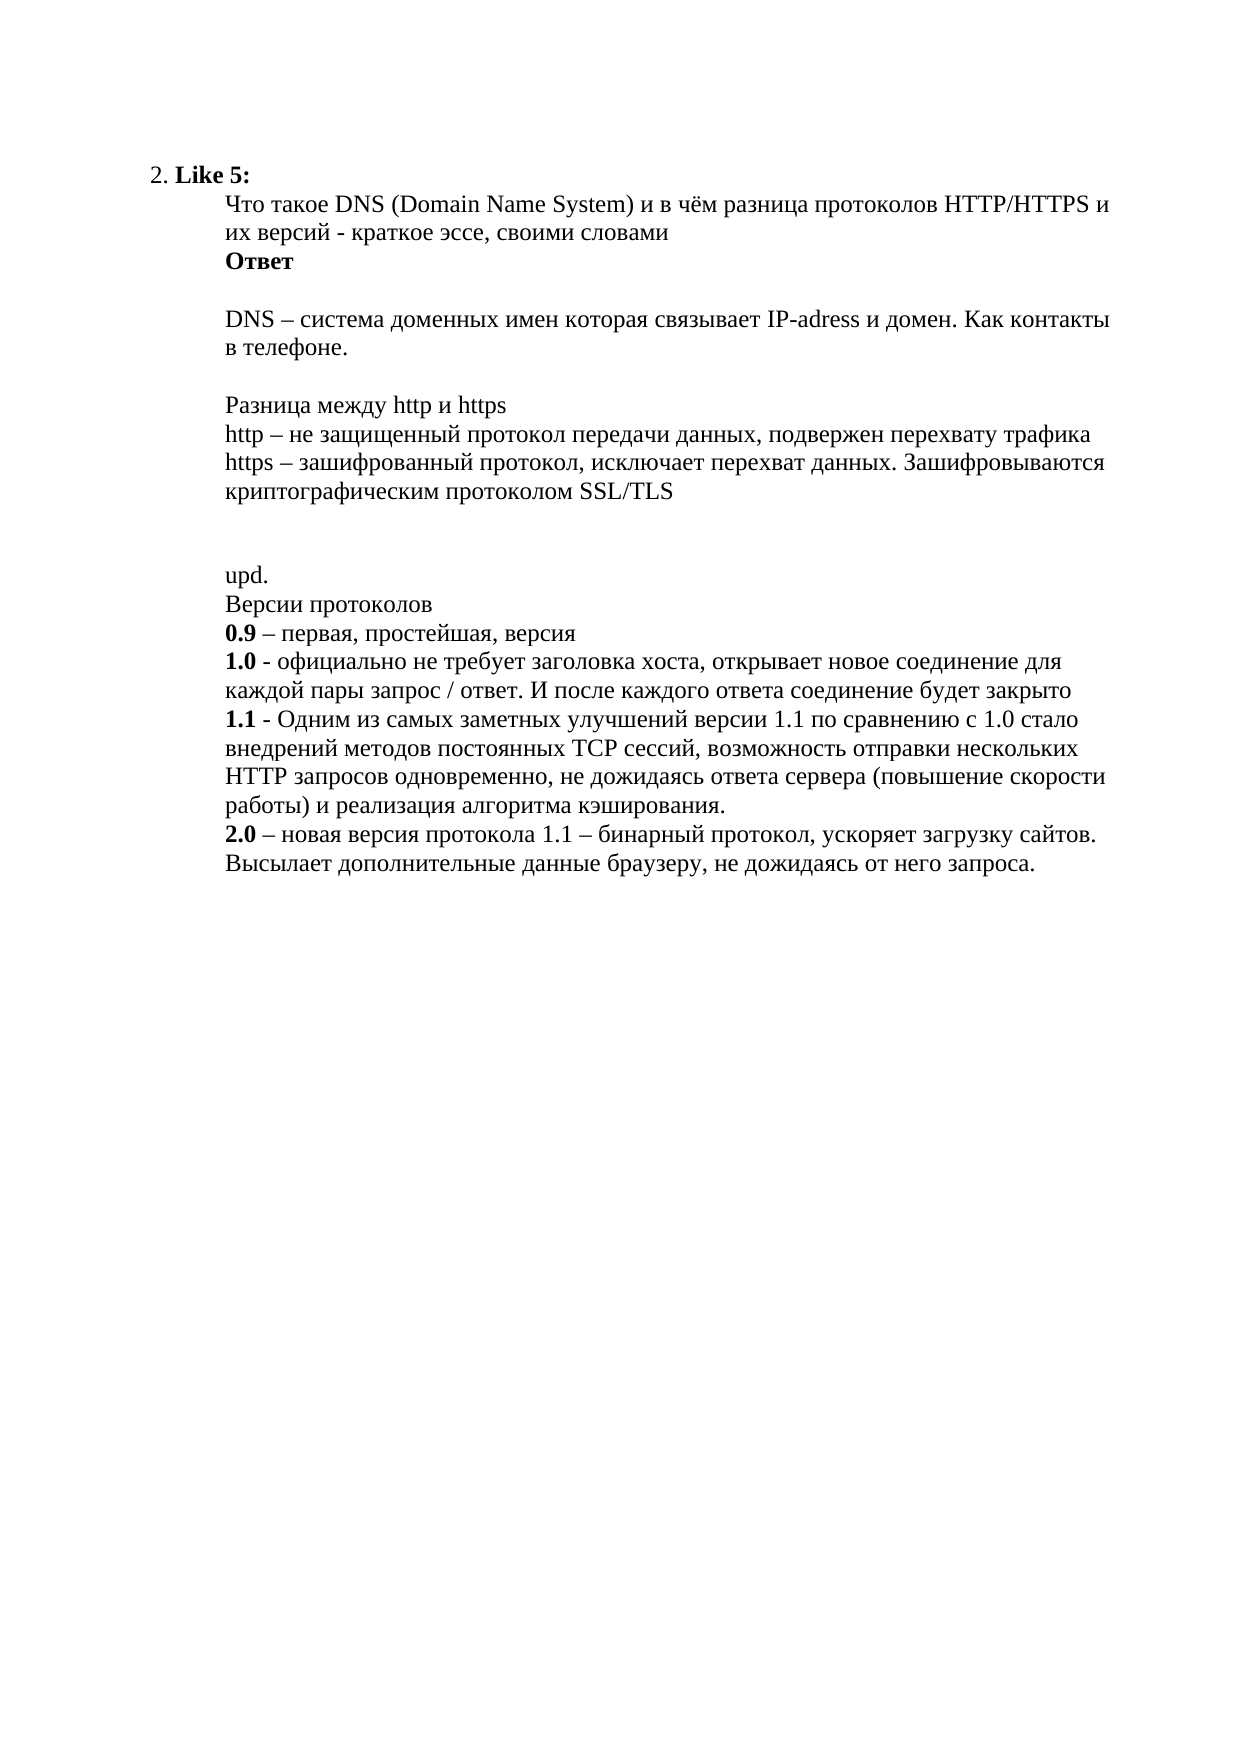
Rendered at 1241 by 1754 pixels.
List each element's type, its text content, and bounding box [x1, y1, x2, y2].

text Ответ [225, 246, 1124, 275]
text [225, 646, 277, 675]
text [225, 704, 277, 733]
text http – не защищенный протокол передачи данных, подвержен перехвату трафика [225, 419, 1124, 447]
text 1.1 - Одним из самых заметных улучшений версии 1.1 по сравнению с 1.0 стало внедрений методов постоянных TCP сессий, возможность отправки нескольких HTTP запросов одновременно, не дожидаясь ответа сервера (повышение скорости работы) и реализация алгоритма кэширования. [726, 704, 1124, 819]
text Что такое DNS (Domain Name System) и в чём разница протоколов HTTP/HTTPS и их версий - краткое эссе, своими словами [225, 189, 1124, 246]
text 2.0 – новая версия протокола 1.1 – бинарный протокол, ускоряет загрузку сайтов. Высылает дополнительные данные браузеру, не дожидаясь от него запроса. [225, 819, 1124, 876]
text Разница между http и https [225, 390, 1124, 419]
text upd. [225, 560, 1124, 589]
text 2. Like 5: [150, 160, 1124, 189]
text Версии протоколов [225, 589, 1124, 618]
text DNS – система доменных имен которая связывает IP-adress и домен. Как контакты в телефоне. [225, 304, 1124, 361]
text 0.9 – первая, простейшая, версия [225, 618, 1124, 646]
text https – зашифрованный протокол, исключает перехват данных. Зашифровываются криптографическим протоколом SSL/TLS [225, 447, 1124, 505]
